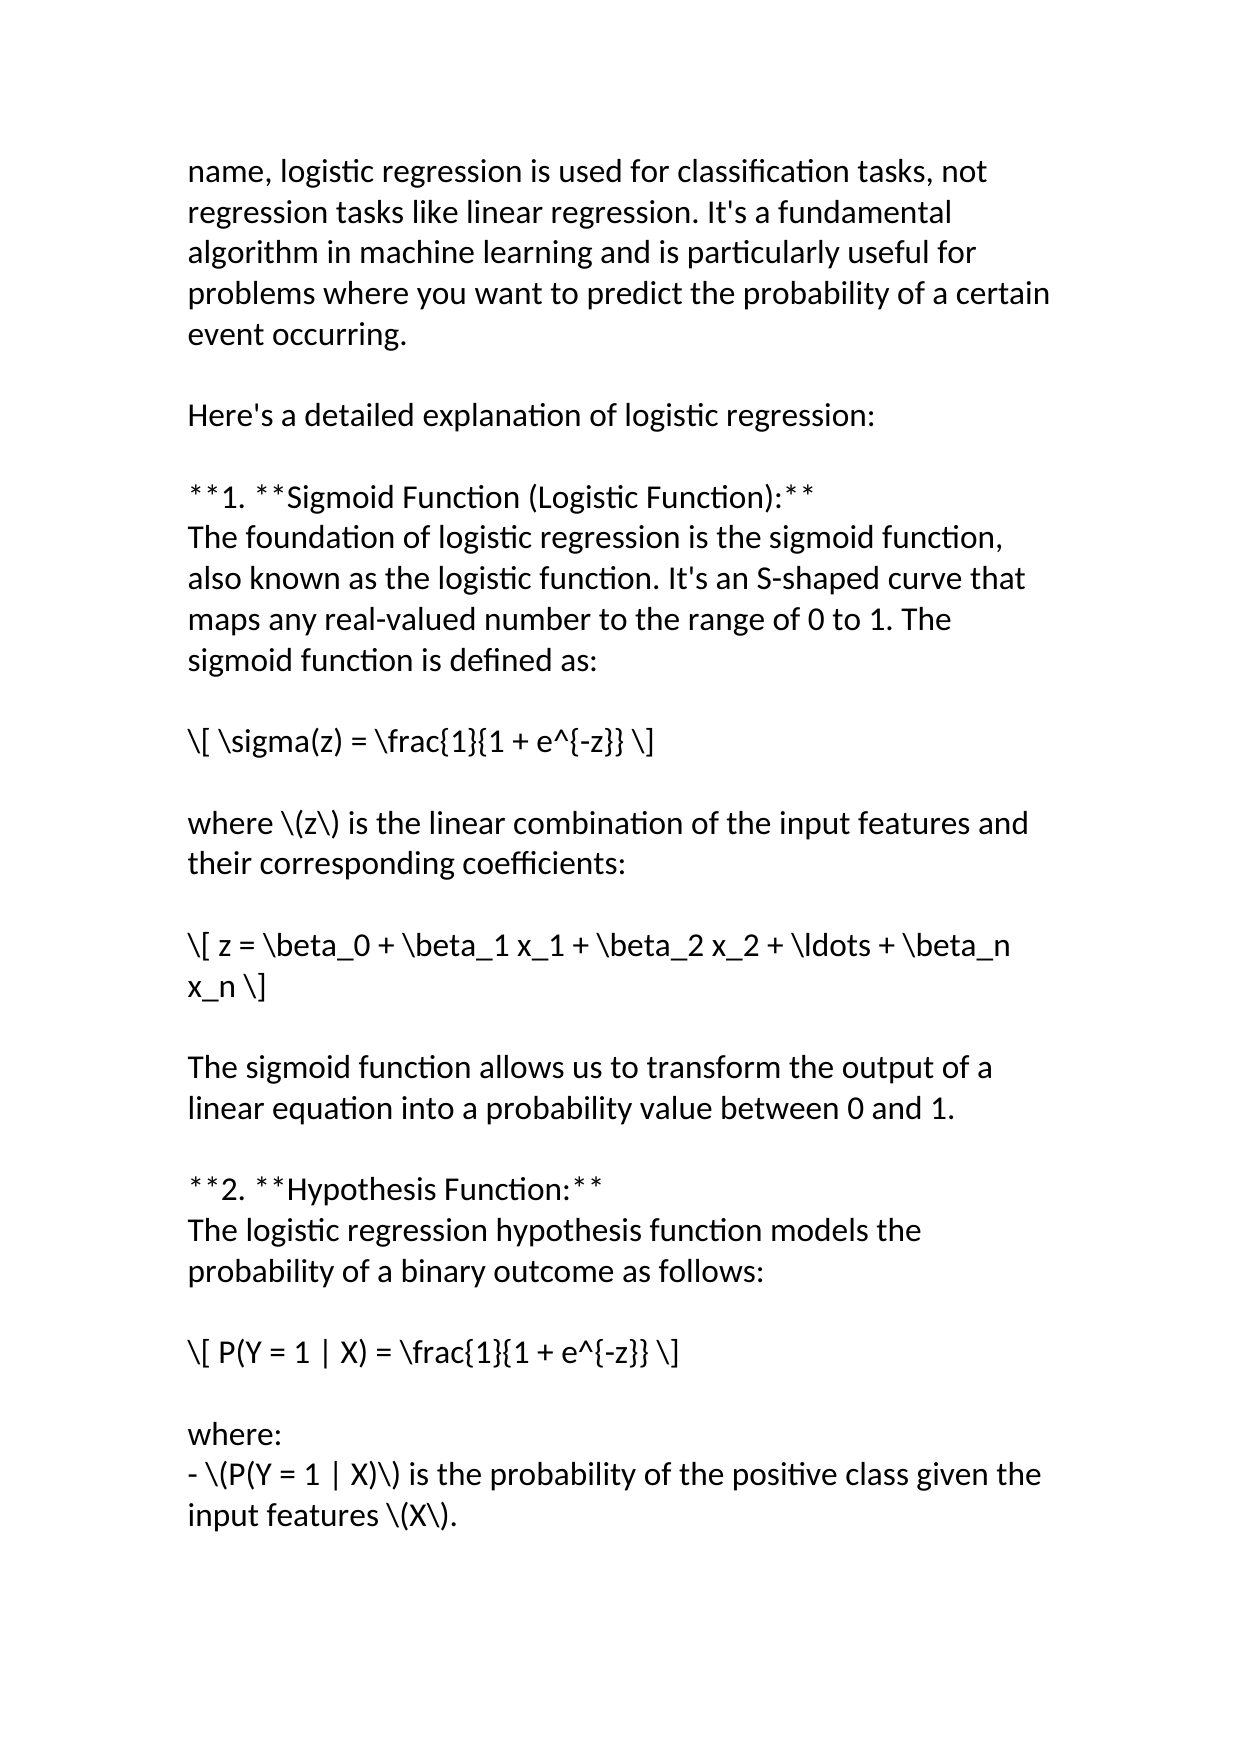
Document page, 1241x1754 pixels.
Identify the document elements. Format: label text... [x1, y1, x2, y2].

list **1. **Sigmoid Function (Logistic Function):** [187, 476, 1053, 517]
list \[ \sigma(z) = \frac{1}{1 + e^{-z}} \] [187, 720, 1053, 761]
list Here's a detailed explanation of logistic regression: [187, 394, 1053, 435]
list where: [187, 1413, 1053, 1453]
list \[ z = \beta_0 + \beta_1 x_1 + \beta_2 x_2 + \ldots + \beta_n x_n \] [187, 924, 1053, 1005]
list **2. **Hypothesis Function:** [187, 1168, 1053, 1209]
list \[ P(Y = 1 | X) = \frac{1}{1 + e^{-z}} \] [187, 1331, 1053, 1372]
list - \(P(Y = 1 | X)\) is the probability of the positive class given the input features \(X\). [187, 1453, 1053, 1535]
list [187, 150, 1053, 354]
list The foundation of logistic regression is the sigmoid function, also known as the logistic function. It's an S-shaped curve that maps any real-valued number to the range of 0 to 1. The sigmoid function is defined as: [187, 517, 1053, 679]
list where \(z\) is the linear combination of the input features and their corresponding coefficients: [187, 802, 1053, 883]
list The logistic regression hypothesis function models the probability of a binary outcome as follows: [187, 1209, 1053, 1290]
list The sigmoid function allows us to transform the output of a linear equation into a probability value between 0 and 1. [187, 1046, 1053, 1127]
